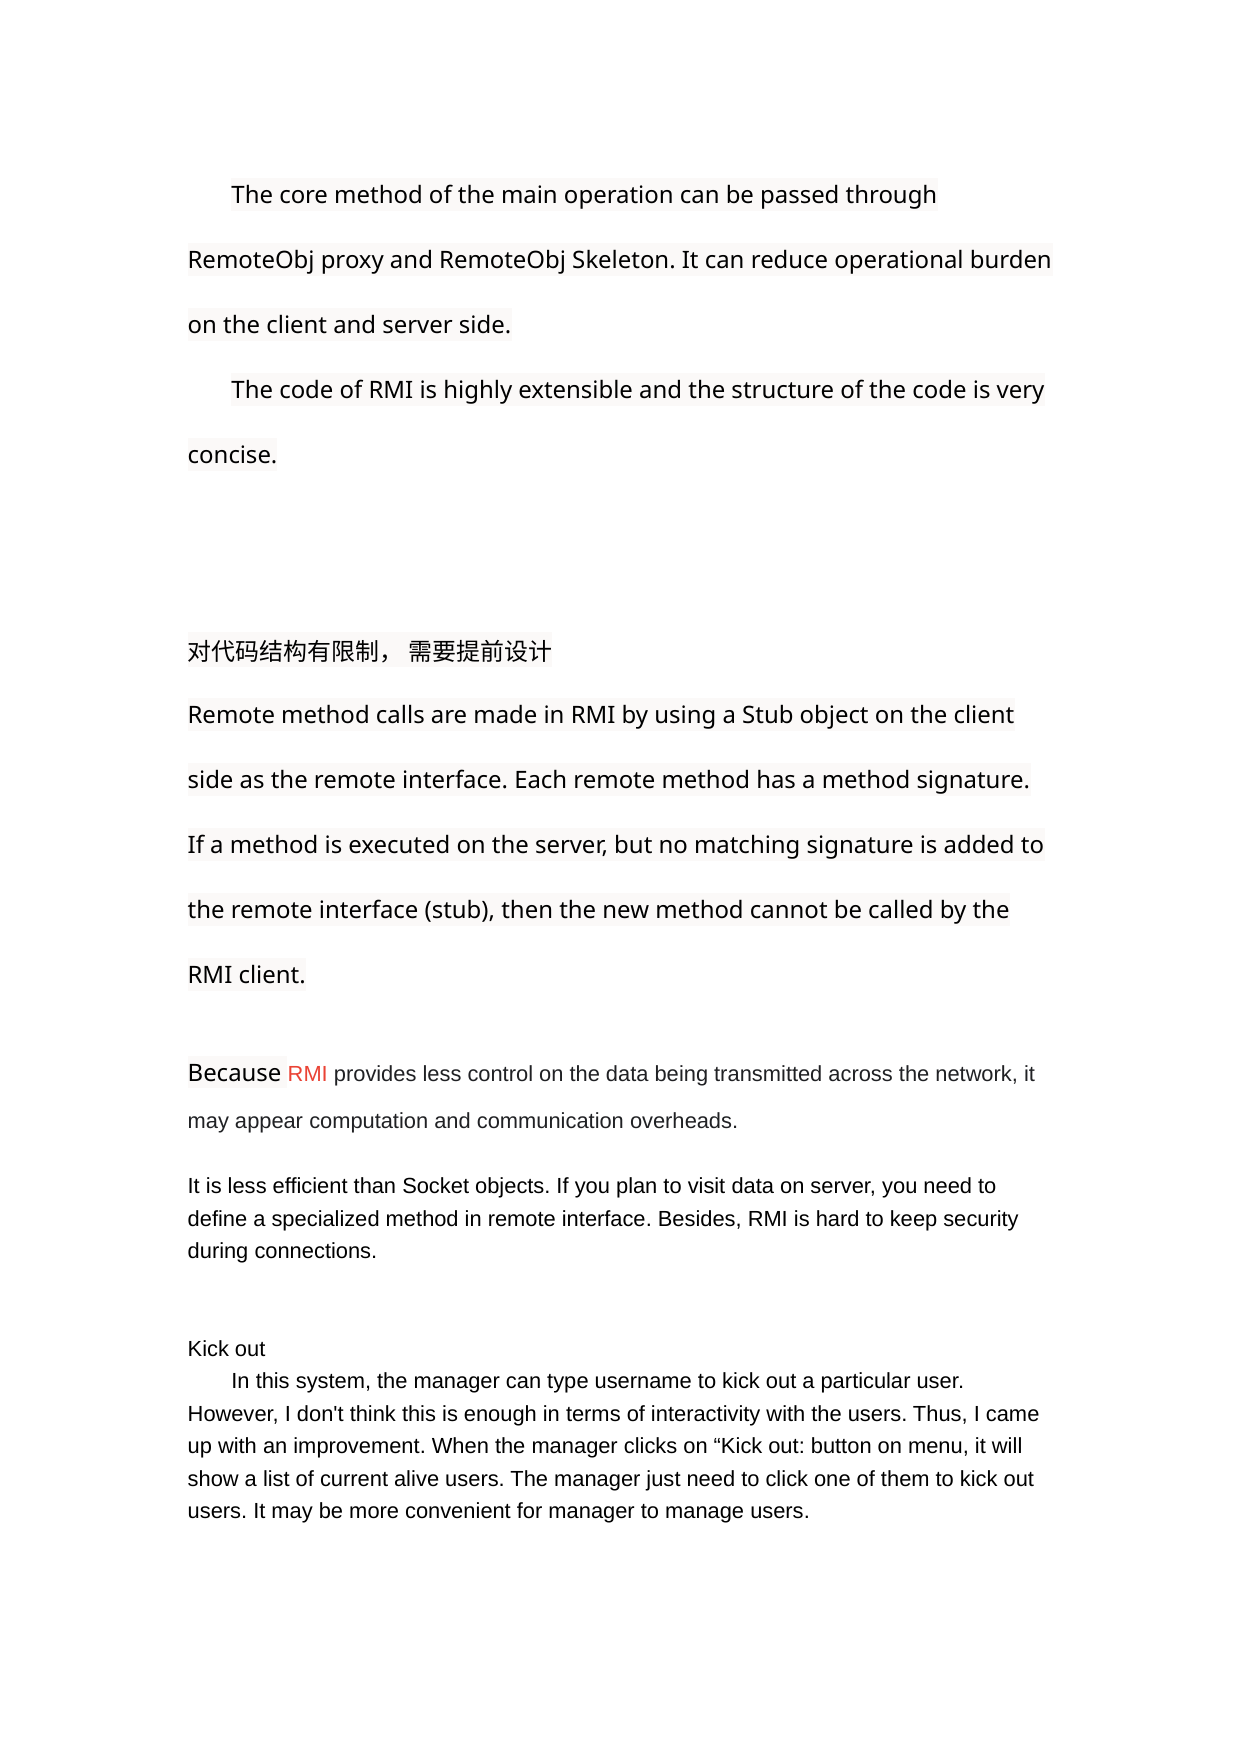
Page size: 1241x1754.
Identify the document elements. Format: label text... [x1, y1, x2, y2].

text Kick out [187, 1332, 1053, 1364]
text Because RMI provides less control on the data being transmitted across the network, it may appear computation and communication overheads. [187, 1039, 1053, 1137]
text In this system, the manager can type username to kick out a particular user. However, I don't think this is enough in terms of interactivity with the users. Thus, I came up with an improvement. When the manager clicks on “Kick out: button on menu, it will show a list of current alive users. The manager just need to click one of them to kick out users. It may be more convenient for manager to manage users. [187, 1364, 1053, 1527]
text The code of RMI is highly extensible and the structure of the code is very concise. [187, 357, 1053, 487]
text 对代码结构有限制， 需要提前设计 [187, 617, 1053, 682]
text Remote method calls are made in RMI by using a Stub object on the client side as the remote interface. Each remote method has a method signature. If a method is executed on the server, but no matching signature is added to the remote interface (stub), then the new method cannot be called by the RMI client. [187, 682, 1053, 1007]
text The core method of the main operation can be passed through RemoteObj proxy and RemoteObj Skeleton. It can reduce operational burden on the client and server side. [187, 162, 1053, 357]
text It is less efficient than Socket objects. If you plan to visit data on server, you need to define a specialized method in remote interface. Besides, RMI is hard to keep security during connections. [187, 1169, 1053, 1267]
